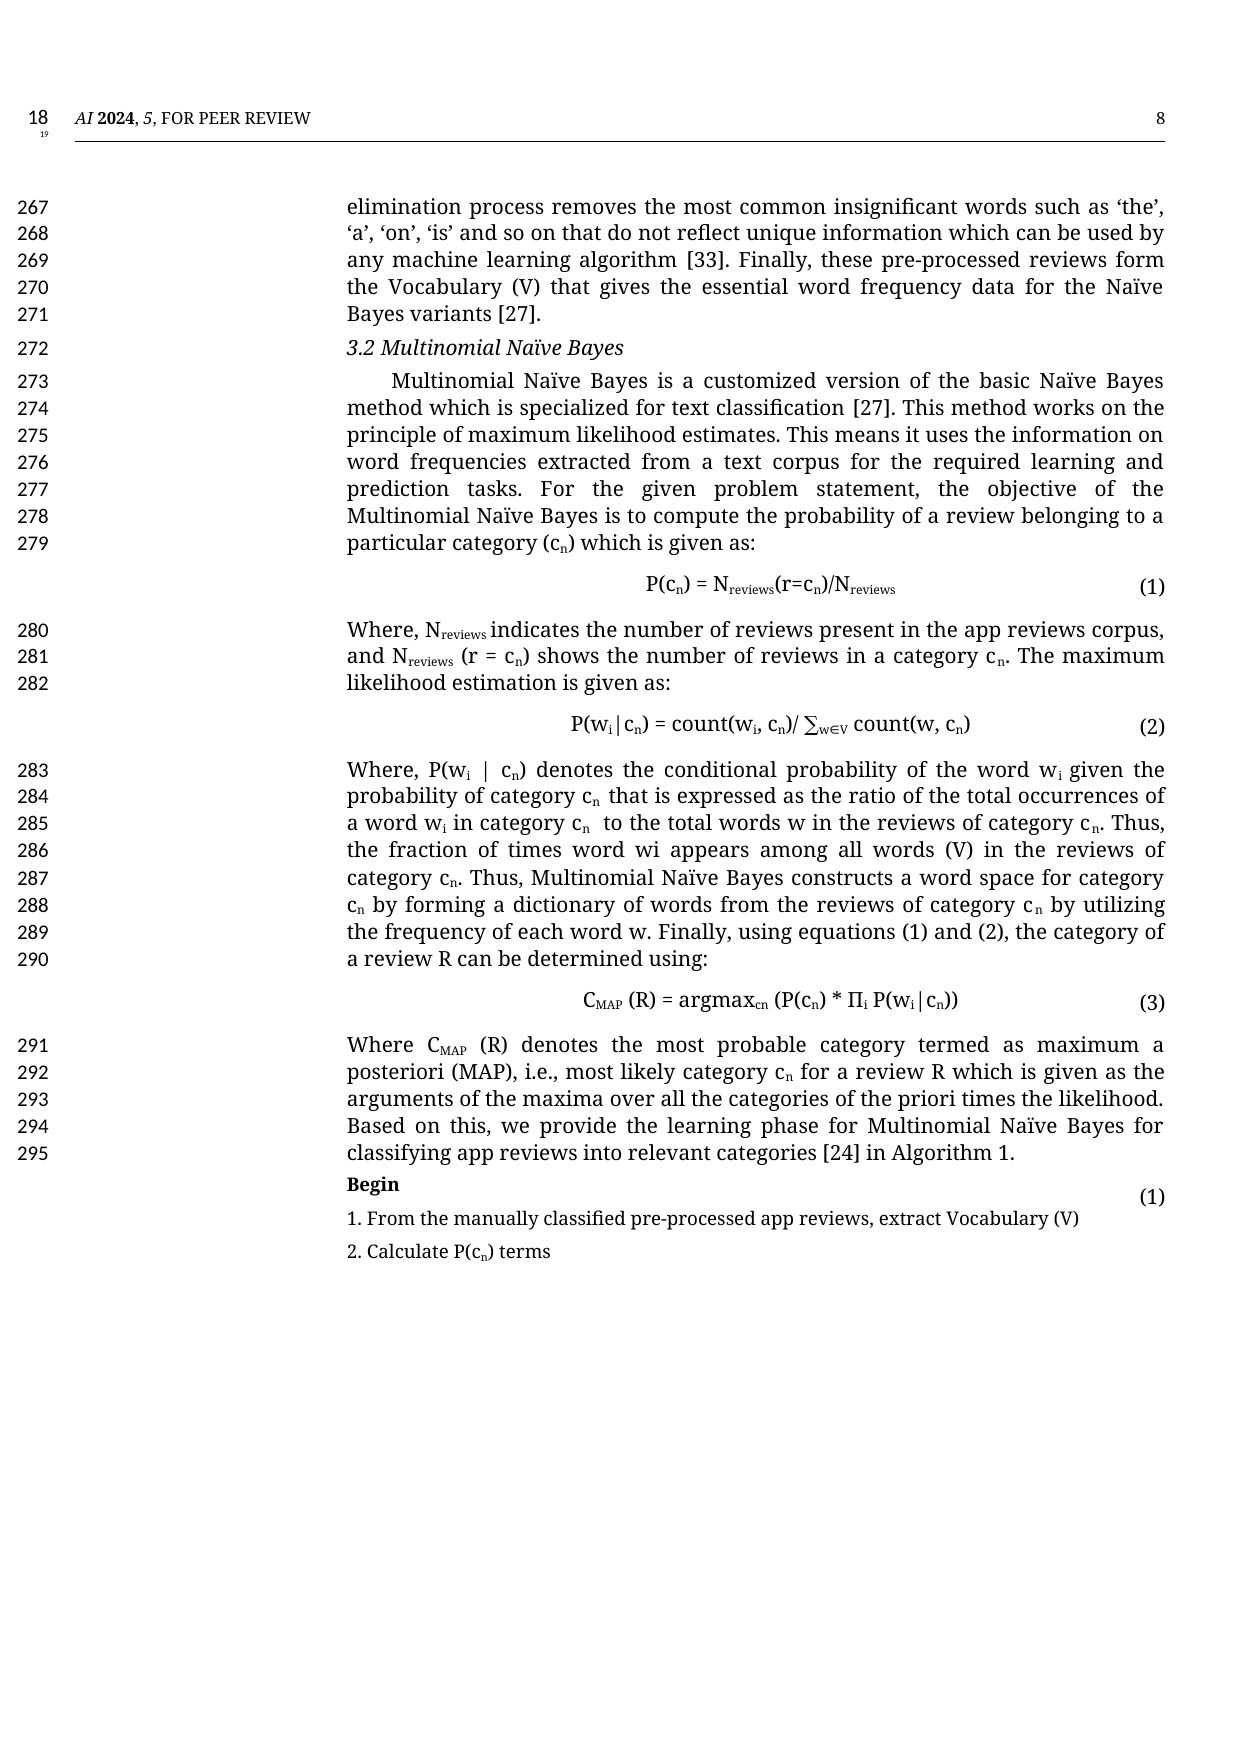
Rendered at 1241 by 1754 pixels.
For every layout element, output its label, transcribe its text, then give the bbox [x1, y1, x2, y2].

table_header (3) [1120, 973, 1165, 1031]
subtitle 3.2 Multinomial Naïve Bayes [347, 334, 1165, 361]
table_header (1) [1120, 557, 1165, 616]
table_header (2) [1120, 697, 1165, 756]
text Multinomial Naïve Bayes is a customized version of the basic Naïve Bayes method which is specialized for text classification [27]. This method works on the principle of maximum likelihood estimates. This means it uses the information on word frequencies extracted from a text corpus for the required learning and prediction tasks. For the given problem statement, the objective of the Multinomial Naïve Bayes is to compute the probability of a review belonging to a particular category (cn) which is given as: [347, 367, 1165, 557]
text Where, Nreviews indicates the number of reviews present in the app reviews corpus, and Nreviews (r = cn) shows the number of reviews in a category cn. The maximum likelihood estimation is given as: [347, 616, 1165, 697]
table_header (1) [1120, 1167, 1165, 1268]
text Where, P(wi | cn) denotes the conditional probability of the word wi given the probability of category cn that is expressed as the ratio of the total occurrences of a word wi in category cn to the total words w in the reviews of category cn. Thus, the fraction of times word wi appears among all words (V) in the reviews of category cn. Thus, Multinomial Naïve Bayes constructs a word space for category cn by forming a dictionary of words from the reviews of category cn by utilizing the frequency of each word w. Finally, using equations (1) and (2), the category of a review R can be determined using: [347, 756, 1165, 972]
text Where CMAP (R) denotes the most probable category termed as maximum a posteriori (MAP), i.e., most likely category cn for a review R which is given as the arguments of the maxima over all the categories of the priori times the likelihood. Based on this, we provide the learning phase for Multinomial Naïve Bayes for classifying app reviews into relevant categories [24] in Algorithm 1. [347, 1031, 1165, 1167]
table_header CMAP (R) = argmaxcn (P(cn) * Πi P(wi|cn)) [347, 973, 1120, 1031]
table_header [347, 1167, 1120, 1268]
table_header P(wi|cn) = count(wi, cn)/ ∑w∊V count(w, cn) [347, 697, 1120, 756]
table_header P(cn) = Nreviews(r=cn)/Nreviews [347, 557, 1120, 616]
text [347, 192, 1165, 328]
